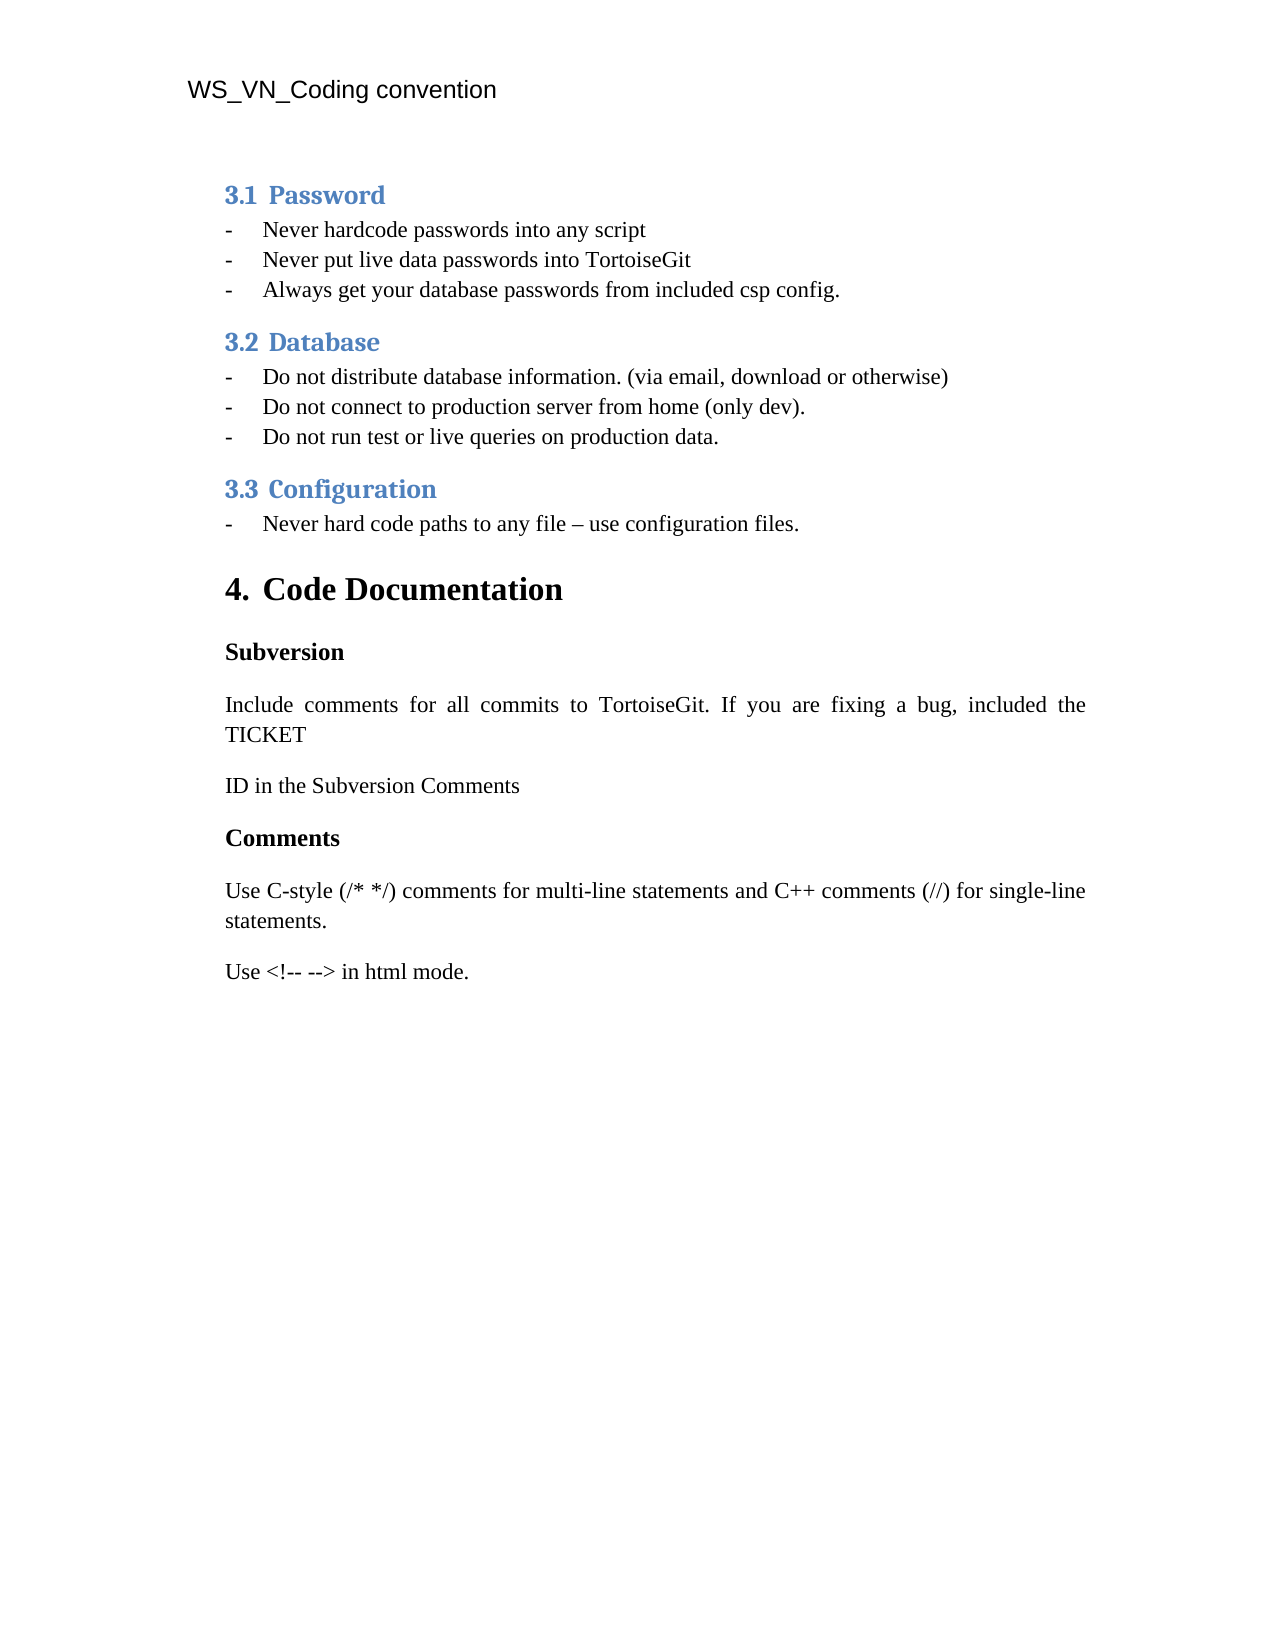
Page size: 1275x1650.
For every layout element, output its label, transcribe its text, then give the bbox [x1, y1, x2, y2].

subtitle Configuration [225, 474, 1088, 506]
list Never put live data passwords into TortoiseGit [225, 246, 1088, 272]
list Always get your database passwords from included csp config. [225, 276, 1088, 303]
text Comments [225, 823, 1088, 852]
list Never hardcode passwords into any script [225, 216, 1088, 242]
text Include comments for all commits to TortoiseGit. If you are fixing a bug, included the TICKET [225, 691, 1088, 747]
list Do not distribute database information. (via email, download or otherwise) [225, 363, 1088, 389]
subtitle Password [225, 180, 1088, 211]
text Use <!-- --> in html mode. [225, 958, 1088, 985]
text Use C-style (/* */) comments for multi-line statements and C++ comments (//) for single-line statements. [225, 877, 1088, 934]
list Never hard code paths to any file – use configuration files. [225, 510, 1088, 537]
text Subversion [225, 637, 1088, 666]
subtitle Code Documentation [225, 569, 1088, 608]
list Do not connect to production server from home (only dev). [225, 393, 1088, 419]
text ID in the Subversion Comments [225, 772, 1088, 798]
subtitle Database [225, 327, 1088, 358]
list Do not run test or live queries on production data. [225, 423, 1088, 450]
